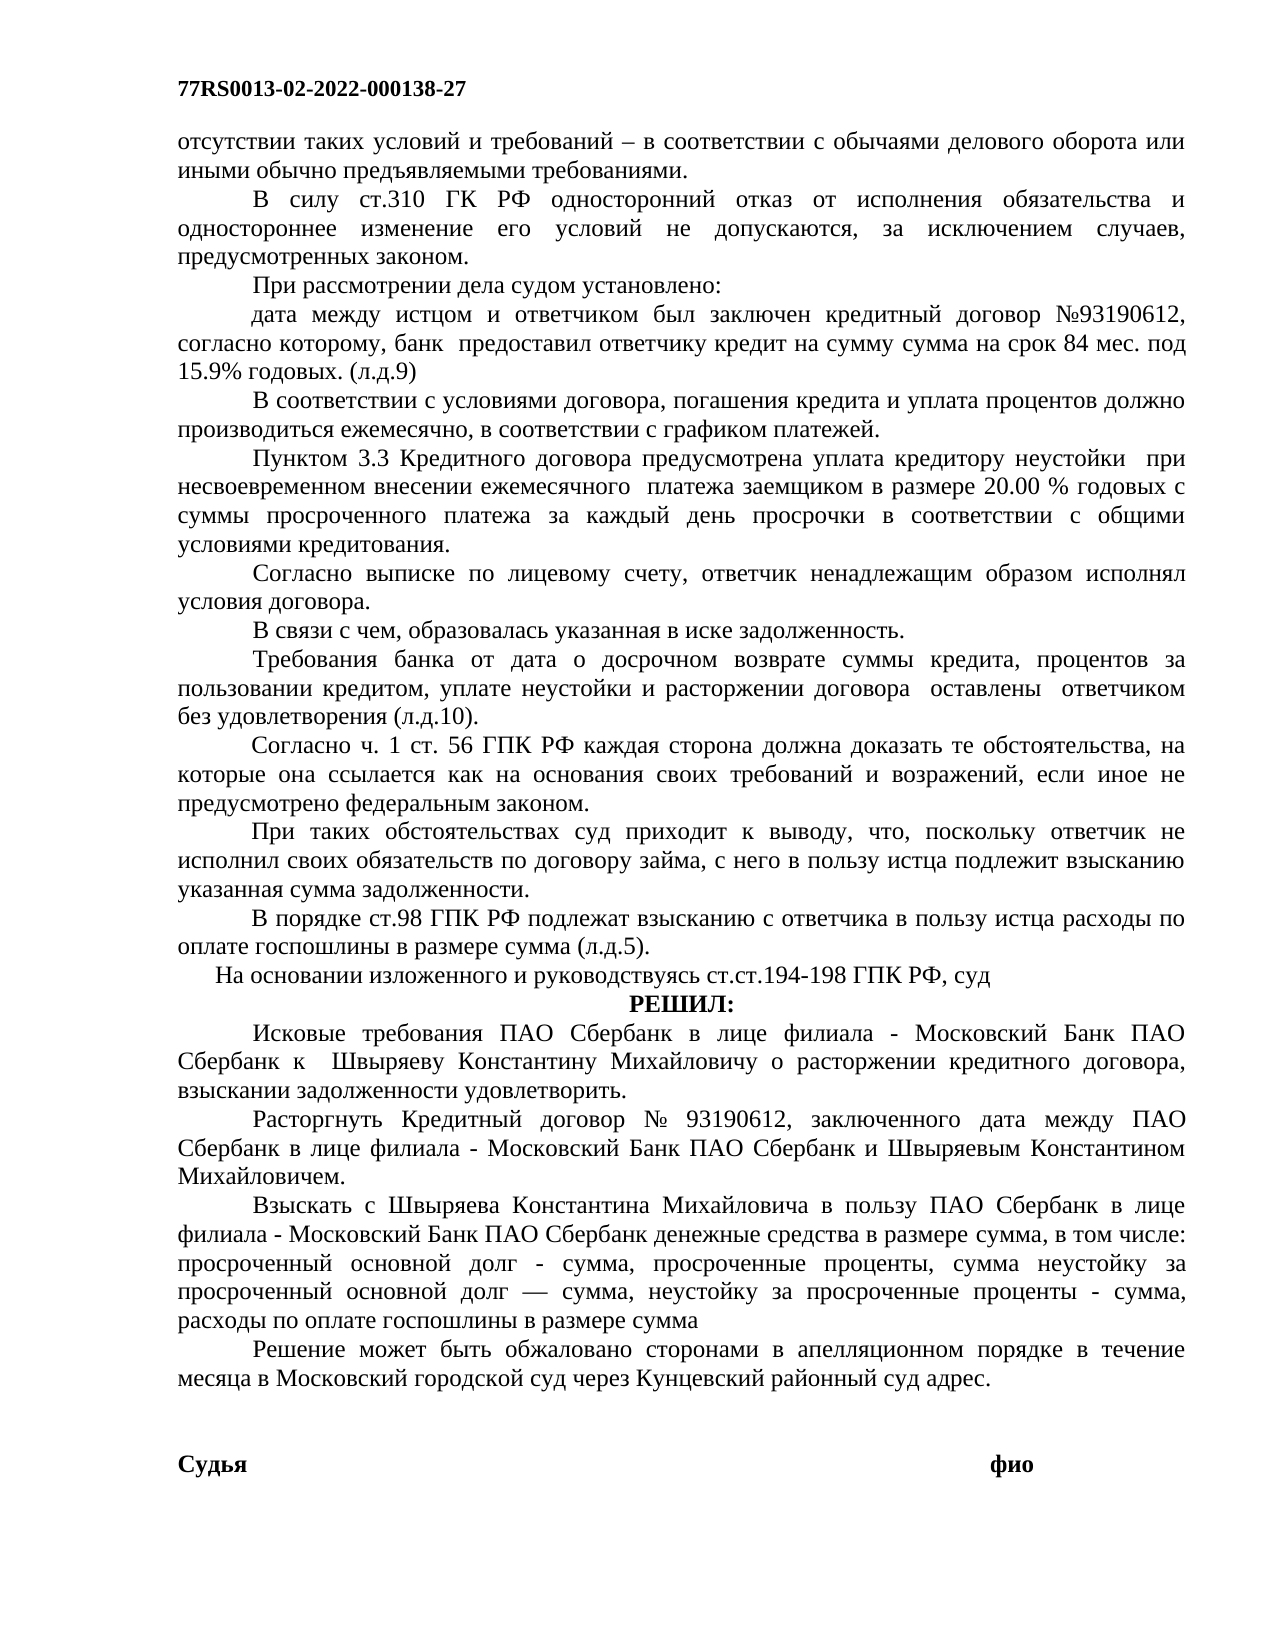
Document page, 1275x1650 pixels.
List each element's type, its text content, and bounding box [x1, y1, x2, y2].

text Пунктом 3.3 Кредитного договора предусмотрена уплата кредитору неустойки при несвоевременном внесении ежемесячного платежа заемщиком в размере 20.00 % годовых с суммы просроченного платежа за каждый день просрочки в соответствии с общими условиями кредитования. [177, 443, 1186, 558]
text Решение может быть обжаловано сторонами в апелляционном порядке в течение месяца в Московский городской суд через Кунцевский районный суд адрес. [177, 1334, 1186, 1391]
text Исковые требования ПАО Сбербанк в лице филиала - Московский Банк ПАО Сбербанк к Швыряеву Константину Михайловичу о расторжении кредитного договора, взыскании задолженности удовлетворить. [177, 1018, 1186, 1104]
text При рассмотрении дела судом установлено: [177, 270, 1186, 299]
text РЕШИЛ: [177, 989, 1186, 1018]
text Взыскать с Швыряева Константина Михайловича в пользу ПАО Сбербанк в лице филиала - Московский Банк ПАО Сбербанк денежные средства в размере сумма, в том числе: просроченный основной долг - сумма, просроченные проценты, сумма неустойку за просроченный основной долг — сумма, неустойку за просроченные проценты - сумма, расходы по оплате госпошлины в размере сумма [177, 1190, 1186, 1334]
text Судья фио [177, 1449, 1186, 1478]
text В соответствии с условиями договора, погашения кредита и уплата процентов должно производиться ежемесячно, в соответствии с графиком платежей. [177, 385, 1186, 443]
text Согласно ч. 1 ст. 56 ГПК РФ каждая сторона должна доказать те обстоятельства, на которые она ссылается как на основания своих требований и возражений, если иное не предусмотрено федеральным законом. [177, 730, 1186, 816]
text В силу ст.310 ГК РФ односторонний отказ от исполнения обязательства и одностороннее изменение его условий не допускаются, за исключением случаев, предусмотренных законом. [177, 184, 1186, 270]
text дата между истцом и ответчиком был заключен кредитный договор №93190612, согласно которому, банк предоставил ответчику кредит на сумму сумма на срок 84 мес. под 15.9% годовых. (л.д.9) [177, 299, 1186, 385]
text На основании изложенного и руководствуясь ст.ст.194-198 ГПК РФ, суд [177, 960, 1186, 989]
text При таких обстоятельствах суд приходит к выводу, что, поскольку ответчик не исполнил своих обязательств по договору займа, с него в пользу истца подлежит взысканию указанная сумма задолженности. [177, 816, 1186, 903]
text Расторгнуть Кредитный договор № 93190612, заключенного дата между ПАО Сбербанк в лице филиала - Московский Банк ПАО Сбербанк и Швыряевым Константином Михайловичем. [177, 1104, 1186, 1190]
text В связи с чем, образовалась указанная в иске задолженность. [177, 615, 1186, 644]
text В порядке ст.98 ГПК РФ подлежат взысканию с ответчика в пользу истца расходы по оплате госпошлины в размере сумма (л.д.5). [177, 903, 1186, 960]
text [177, 126, 1186, 184]
text Согласно выписке по лицевому счету, ответчик ненадлежащим образом исполнял условия договора. [177, 558, 1186, 615]
text Требования банка от дата о досрочном возврате суммы кредита, процентов за пользовании кредитом, уплате неустойки и расторжении договора оставлены ответчиком без удовлетворения (л.д.10). [177, 644, 1186, 730]
